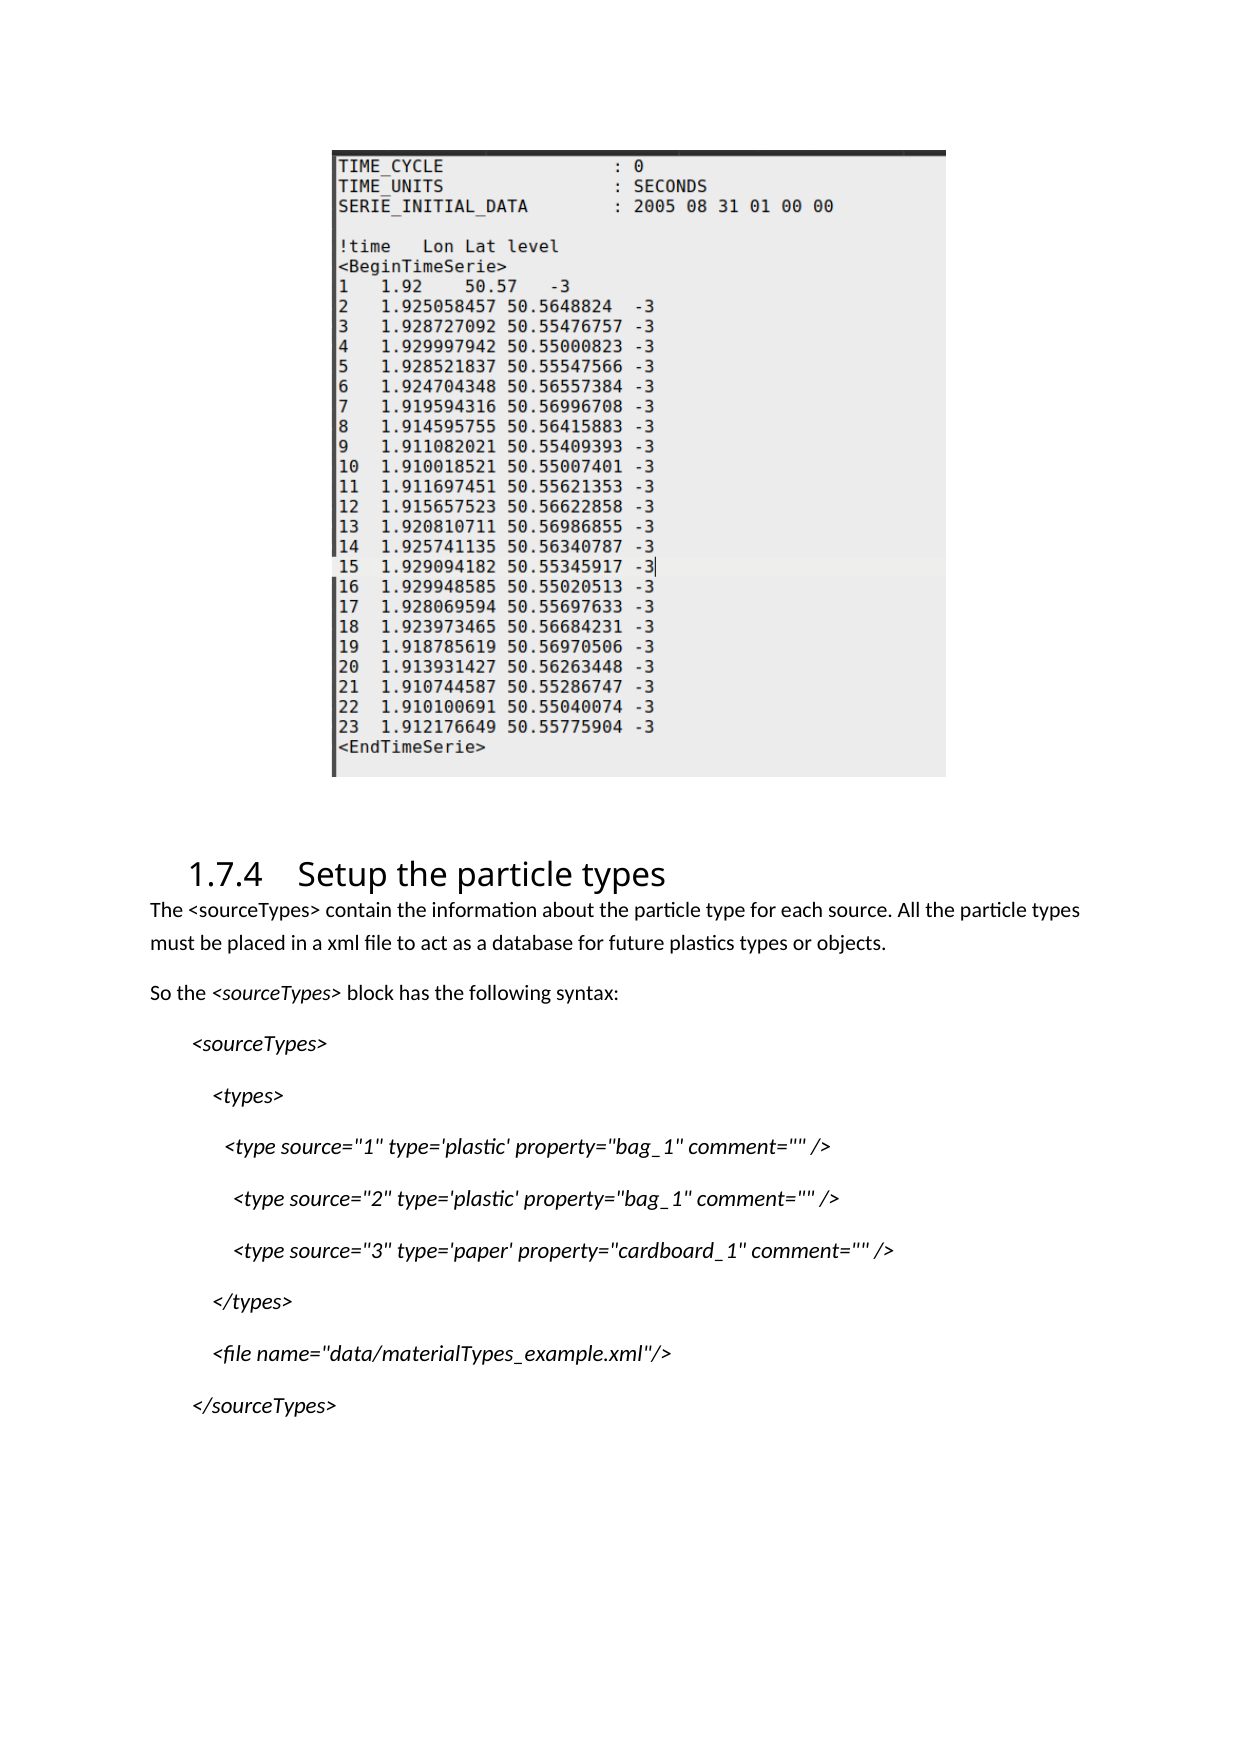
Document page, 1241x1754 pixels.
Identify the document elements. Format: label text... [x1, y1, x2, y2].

text <types> [150, 1081, 1090, 1109]
text </types> [150, 1287, 1090, 1316]
text </sourceTypes> [150, 1391, 1090, 1419]
picture [331, 150, 946, 777]
text <file name="data/materialTypes_example.xml"/> [150, 1339, 1090, 1367]
subtitle Setup the particle types [187, 850, 1090, 896]
text <type source="1" type='plastic' property="bag_1" comment="" /> [150, 1132, 1090, 1161]
text The <sourceTypes> contain the information about the particle type for each source. All the particle types must be placed in a xml file to act as a database for future plastics types or objects. [150, 896, 1090, 956]
text <type source="3" type='paper' property="cardboard_1" comment="" /> [150, 1236, 1090, 1264]
text So the <sourceTypes> block has the following syntax: [150, 979, 1090, 1006]
text <type source="2" type='plastic' property="bag_1" comment="" /> [150, 1184, 1090, 1212]
text <sourceTypes> [150, 1029, 1090, 1057]
